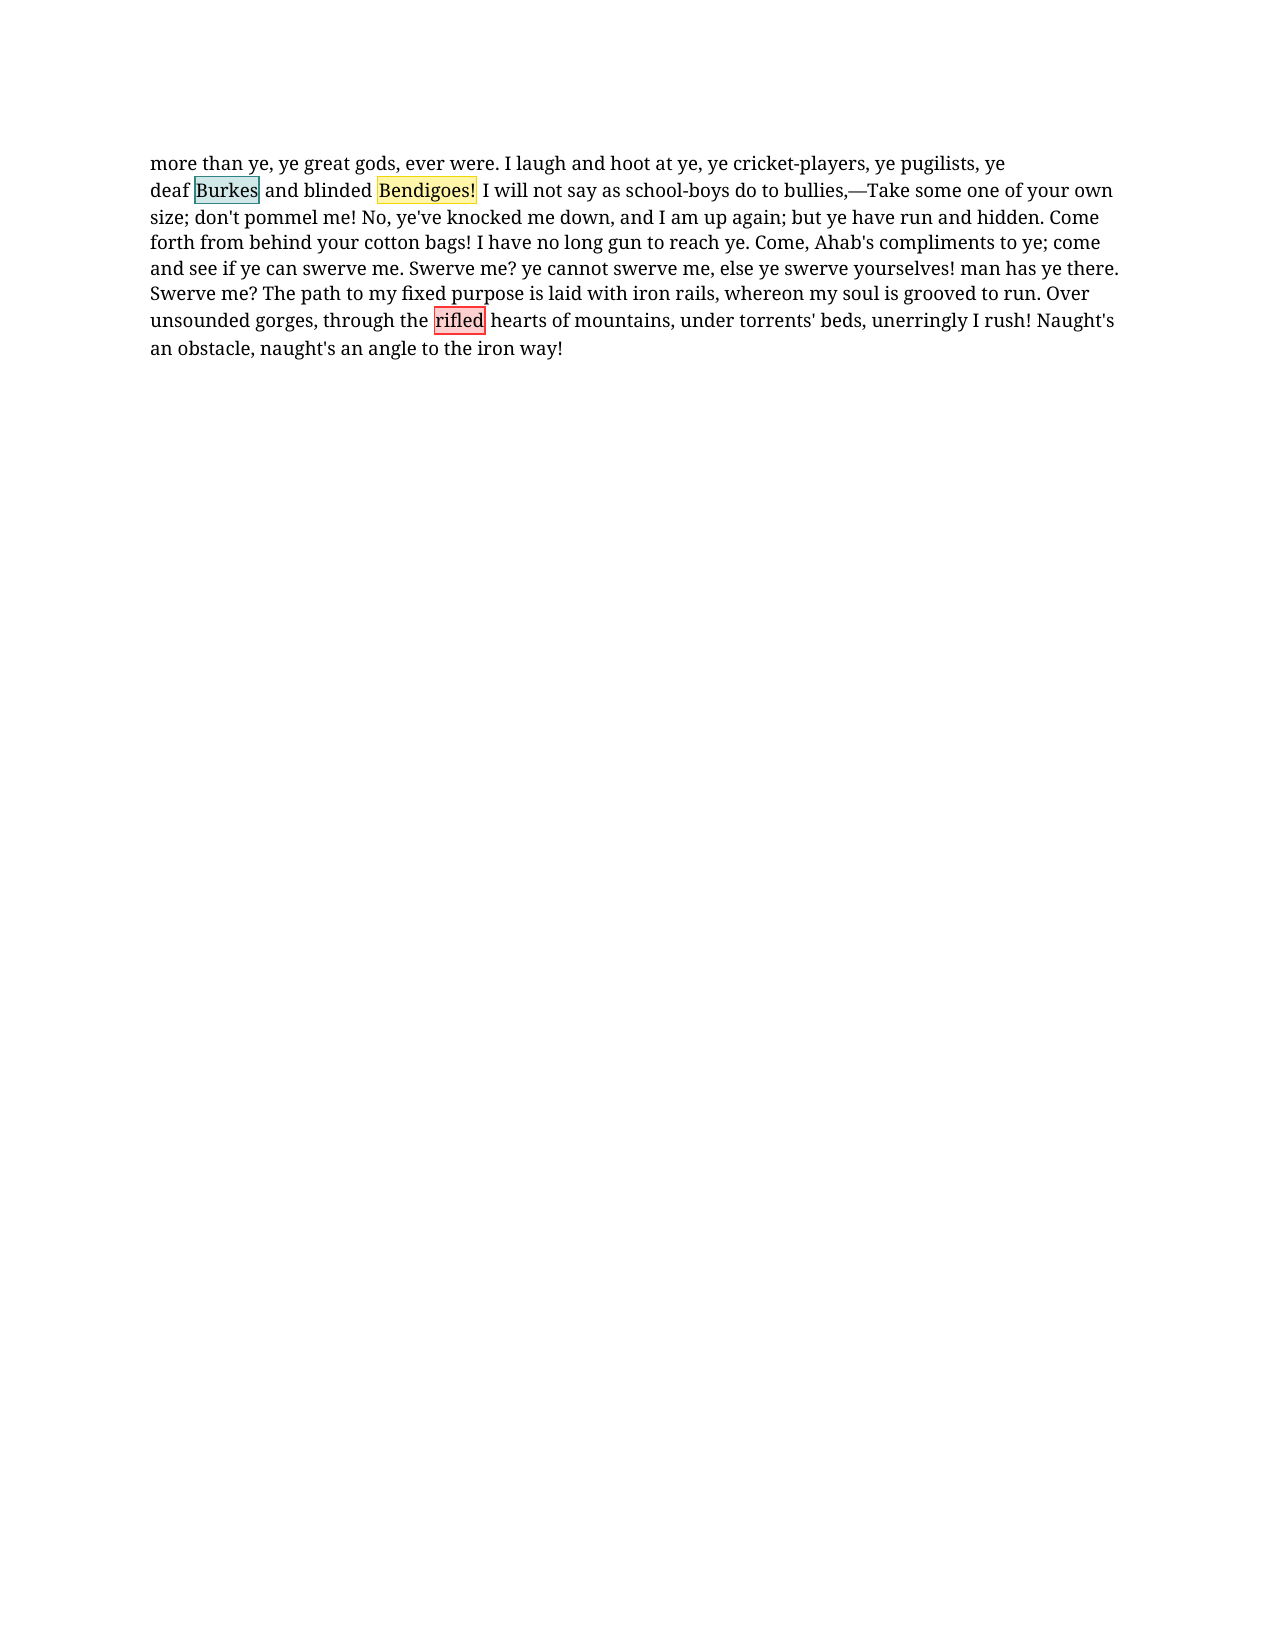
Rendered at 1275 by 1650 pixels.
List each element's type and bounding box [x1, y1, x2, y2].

text [150, 150, 1125, 360]
